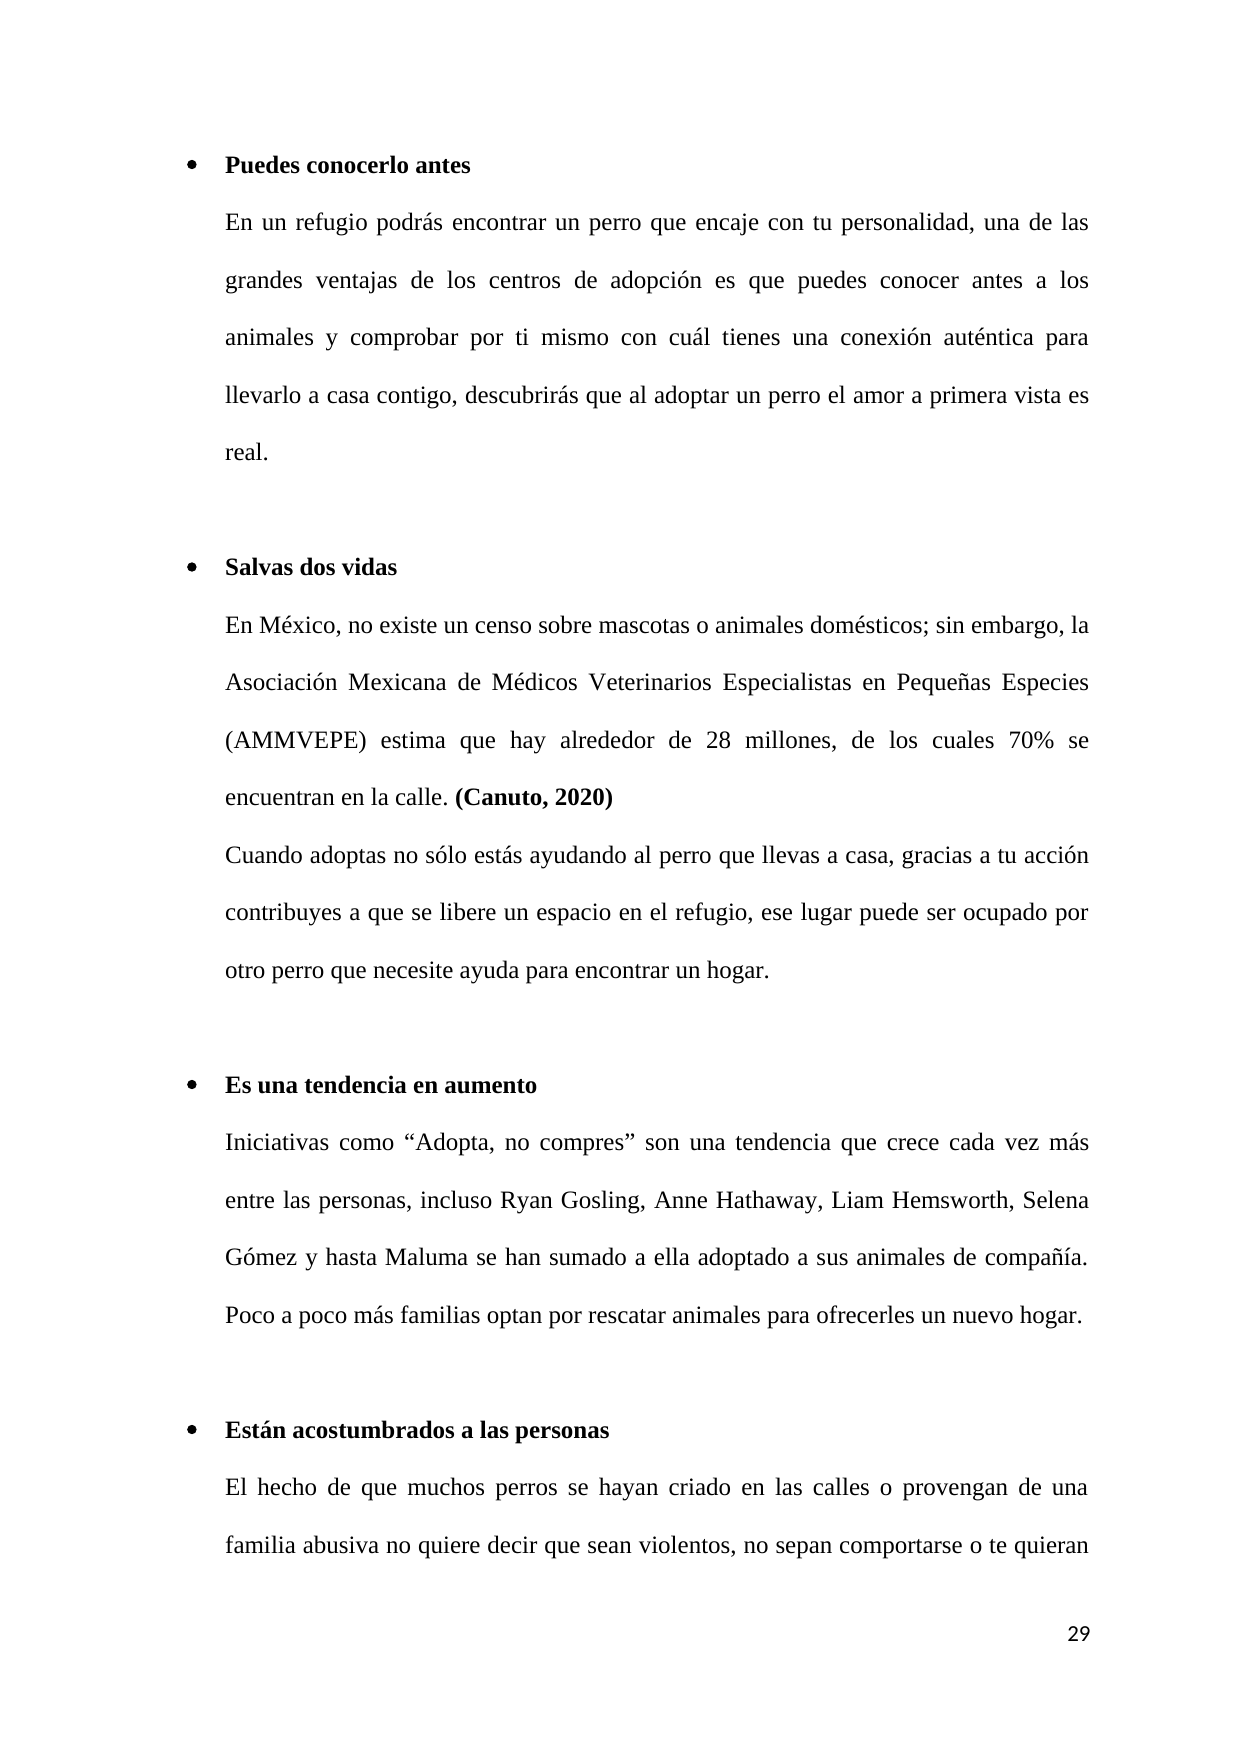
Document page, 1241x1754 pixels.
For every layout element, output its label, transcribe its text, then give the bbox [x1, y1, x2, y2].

list Puedes conocerlo antes [187, 150, 1090, 179]
list Cuando adoptas no sólo estás ayudando al perro que llevas a casa, gracias a tu acción contribuyes a que se libere un espacio en el refugio, ese lugar puede ser ocupado por otro perro que necesite ayuda para encontrar un hogar. [225, 840, 1090, 984]
list Iniciativas como “Adopta, no compres” son una tendencia que crece cada vez más entre las personas, incluso Ryan Gosling, Anne Hathaway, Liam Hemsworth, Selena Gómez y hasta Maluma se han sumado a ella adoptado a sus animales de compañía. Poco a poco más familias optan por rescatar animales para ofrecerles un nuevo hogar. [225, 1127, 1090, 1329]
list Están acostumbrados a las personas [187, 1415, 1090, 1444]
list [225, 1472, 1090, 1559]
list Salvas dos vidas [187, 552, 1090, 581]
list En México, no existe un censo sobre mascotas o animales domésticos; sin embargo, la Asociación Mexicana de Médicos Veterinarios Especialistas en Pequeñas Especies (AMMVEPE) estima que hay alrededor de 28 millones, de los cuales 70% se encuentran en la calle. (Canuto, 2020) [225, 610, 1090, 811]
list Es una tendencia en aumento [187, 1070, 1090, 1099]
list En un refugio podrás encontrar un perro que encaje con tu personalidad, una de las grandes ventajas de los centros de adopción es que puedes conocer antes a los animales y comprobar por ti mismo con cuál tienes una conexión auténtica para llevarlo a casa contigo, descubrirás que al adoptar un perro el amor a primera vista es real. [225, 207, 1090, 466]
